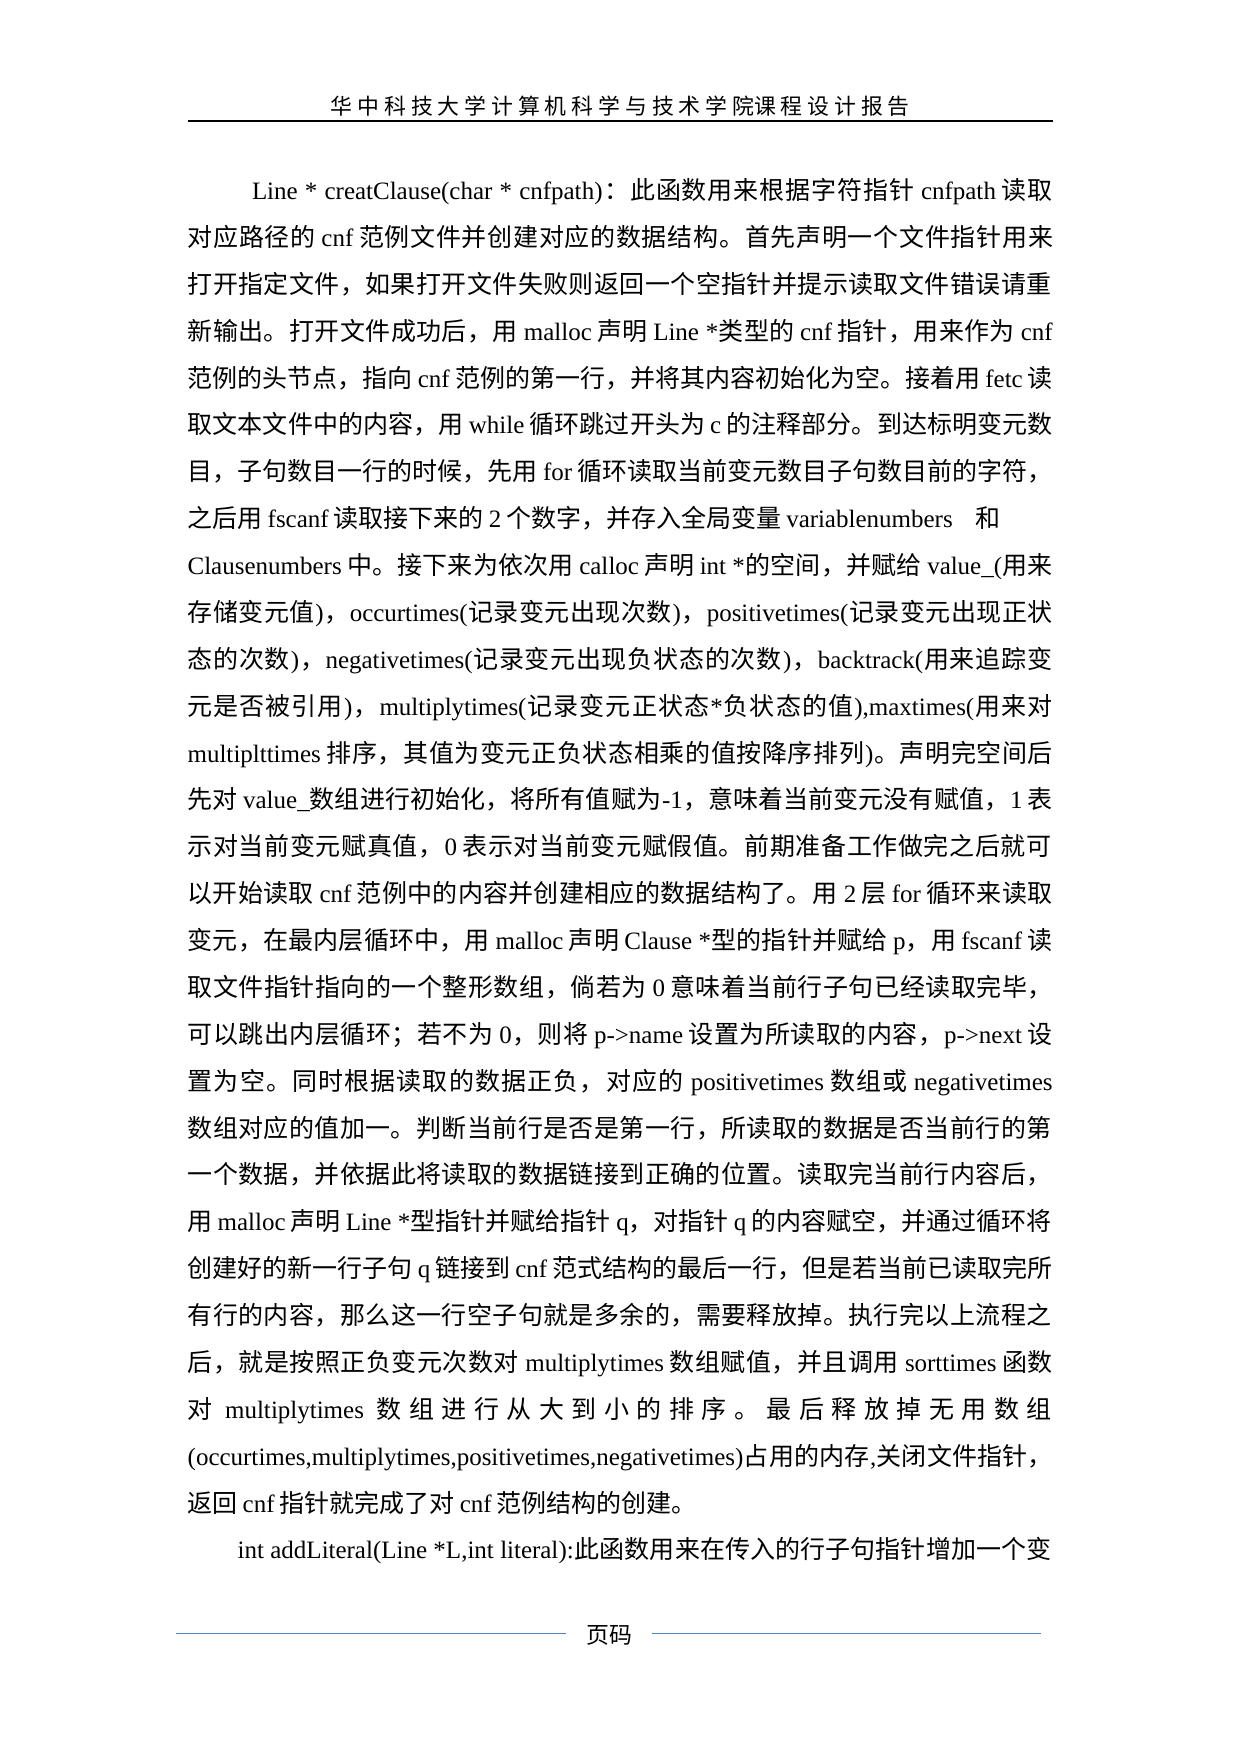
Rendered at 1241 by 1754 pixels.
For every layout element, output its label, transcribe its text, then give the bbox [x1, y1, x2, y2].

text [187, 1521, 1053, 1568]
text Line * creatClause(char * cnfpath)：此函数用来根据字符指针cnfpath读取对应路径的cnf范例文件并创建对应的数据结构。首先声明一个文件指针用来打开指定文件，如果打开文件失败则返回一个空指针并提示读取文件错误请重新输出。打开文件成功后，用malloc声明Line *类型的cnf指针，用来作为cnf范例的头节点，指向cnf范例的第一行，并将其内容初始化为空。接着用fetc读取文本文件中的内容，用while循环跳过开头为c的注释部分。到达标明变元数目，子句数目一行的时候，先用for循环读取当前变元数目子句数目前的字符，之后用fscanf读取接下来的2个数字，并存入全局变量variablenumbers 和Clausenumbers中。接下来为依次用calloc声明int *的空间，并赋给value_(用来存储变元值)，occurtimes(记录变元出现次数)，positivetimes(记录变元出现正状态的次数)，negativetimes(记录变元出现负状态的次数)，backtrack(用来追踪变元是否被引用)，multiplytimes(记录变元正状态*负状态的值),maxtimes(用来对multiplttimes排序，其值为变元正负状态相乘的值按降序排列)。声明完空间后先对value_数组进行初始化，将所有值赋为-1，意味着当前变元没有赋值，1表示对当前变元赋真值，0表示对当前变元赋假值。前期准备工作做完之后就可以开始读取cnf范例中的内容并创建相应的数据结构了。用2层for循环来读取变元，在最内层循环中，用malloc声明Clause *型的指针并赋给p，用fscanf读取文件指针指向的一个整形数组，倘若为0意味着当前行子句已经读取完毕，可以跳出内层循环；若不为0，则将p->name设置为所读取的内容，p->next设置为空。同时根据读取的数据正负，对应的positivetimes数组或negativetimes数组对应的值加一。判断当前行是否是第一行，所读取的数据是否当前行的第一个数据，并依据此将读取的数据链接到正确的位置。读取完当前行内容后，用malloc声明Line *型指针并赋给指针q，对指针q的内容赋空，并通过循环将创建好的新一行子句q链接到cnf范式结构的最后一行，但是若当前已读取完所有行的内容，那么这一行空子句就是多余的，需要释放掉。执行完以上流程之后，就是按照正负变元次数对multiplytimes数组赋值，并且调用sorttimes函数对multiplytimes数组进行从大到小的排序。最后释放掉无用数组(occurtimes,multiplytimes,positivetimes,negativetimes)占用的内存,关闭文件指针，返回cnf指针就完成了对cnf范例结构的创建。 [187, 162, 1053, 1521]
